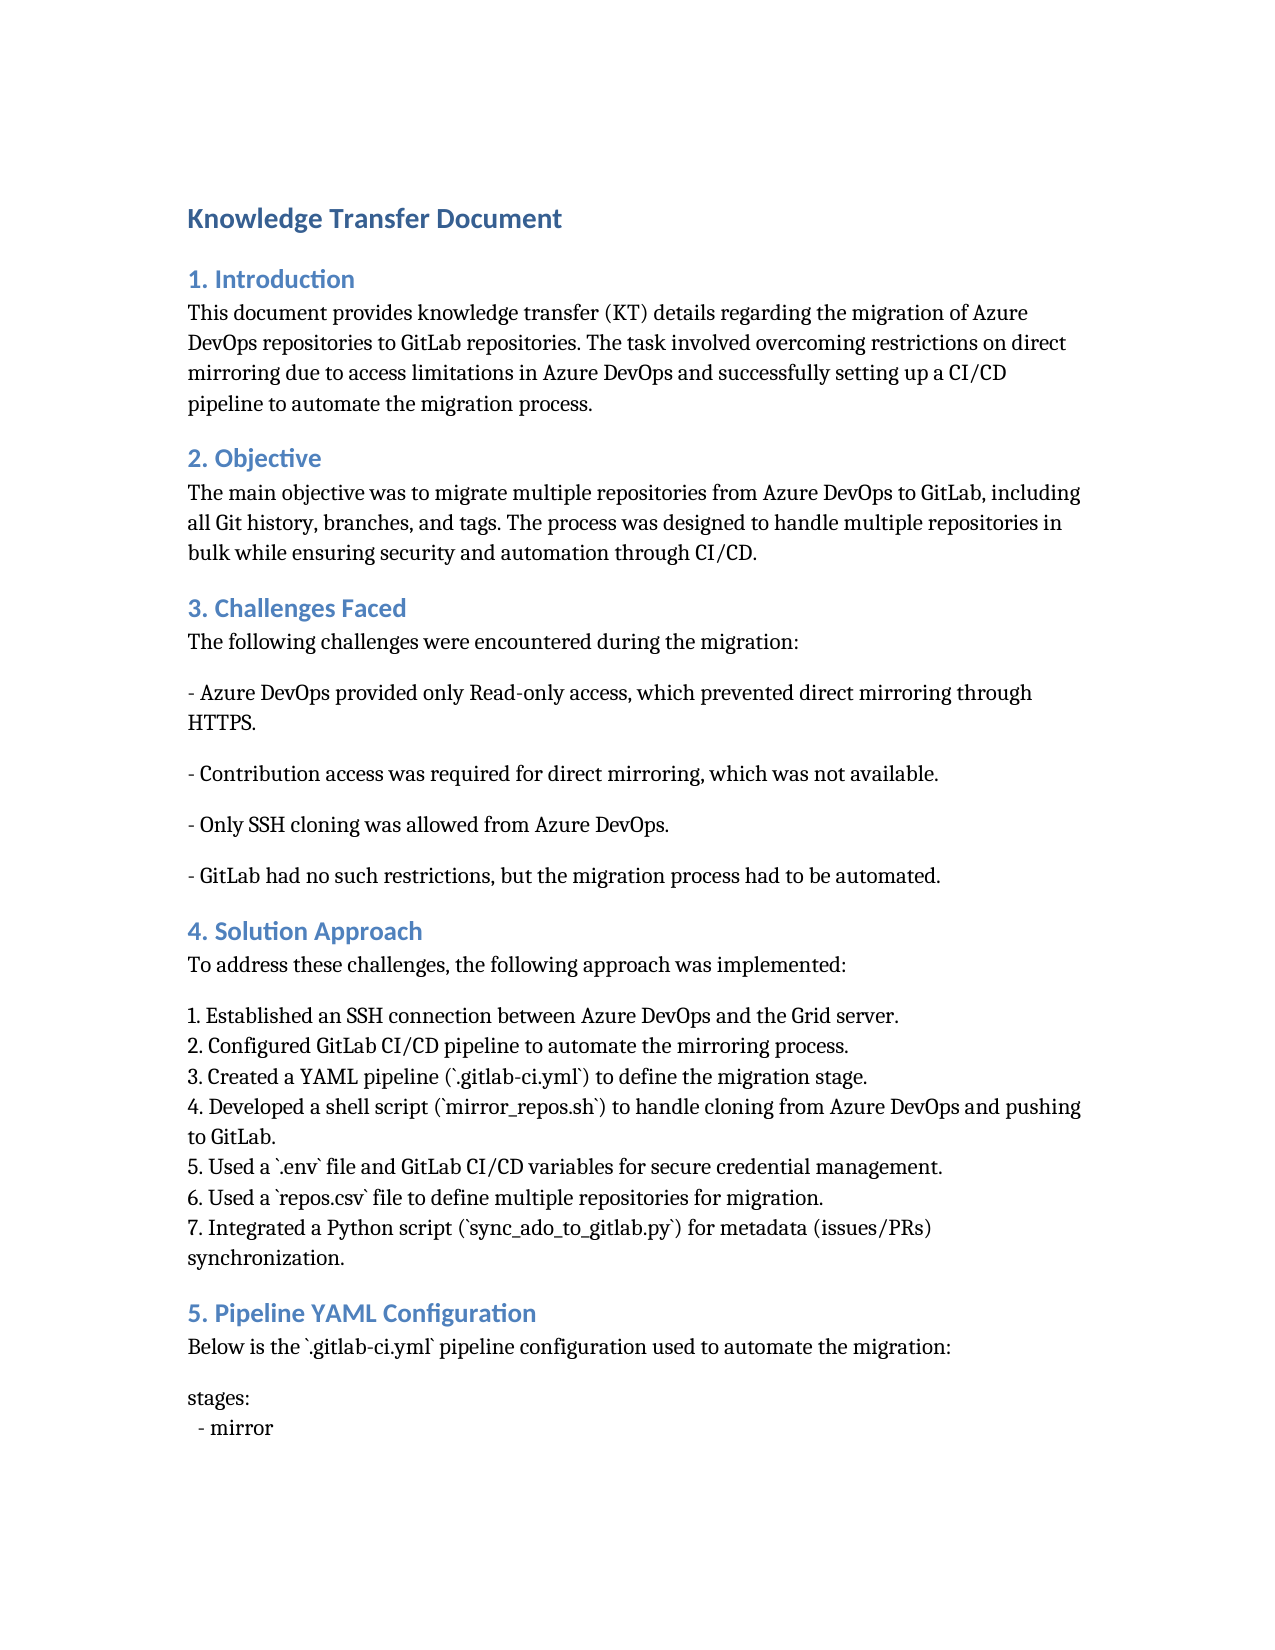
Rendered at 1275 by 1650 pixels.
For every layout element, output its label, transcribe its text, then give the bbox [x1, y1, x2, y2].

text - GitLab had no such restrictions, but the migration process had to be automated. [187, 863, 1087, 889]
subtitle 5. Pipeline YAML Configuration [187, 1296, 1087, 1329]
subtitle 1. Introduction [187, 262, 1087, 295]
subtitle Knowledge Transfer Document [187, 200, 1087, 236]
text The following challenges were encountered during the migration: [187, 629, 1087, 655]
text - Contribution access was required for direct mirroring, which was not available. [187, 761, 1087, 787]
text 1. Established an SSH connection between Azure DevOps and the Grid server. 2. Configured GitLab CI/CD pipeline to automate the mirroring process. 3. Created a YAML pipeline (`.gitlab-ci.yml`) to define the migration stage. 4. Developed a shell script (`mirror_repos.sh`) to handle cloning from Azure DevOps and pushing to GitLab. 5. Used a `.env` file and GitLab CI/CD variables for secure credential management. 6. Used a `repos.csv` file to define multiple repositories for migration. 7. Integrated a Python script (`sync_ado_to_gitlab.py`) for metadata (issues/PRs) synchronization. [187, 1003, 1087, 1271]
text The main objective was to migrate multiple repositories from Azure DevOps to GitLab, including all Git history, branches, and tags. The process was designed to handle multiple repositories in bulk while ensuring security and automation through CI/CD. [187, 479, 1087, 566]
subtitle 4. Solution Approach [187, 914, 1087, 947]
subtitle 2. Objective [187, 441, 1087, 474]
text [187, 1385, 1087, 1471]
text - Only SSH cloning was allowed from Azure DevOps. [187, 812, 1087, 838]
text - Azure DevOps provided only Read-only access, which prevented direct mirroring through HTTPS. [187, 680, 1087, 736]
text Below is the `.gitlab-ci.yml` pipeline configuration used to automate the migration: [187, 1334, 1087, 1360]
text This document provides knowledge transfer (KT) details regarding the migration of Azure DevOps repositories to GitLab repositories. The task involved overcoming restrictions on direct mirroring due to access limitations in Azure DevOps and successfully setting up a CI/CD pipeline to automate the migration process. [187, 300, 1087, 417]
text To address these challenges, the following approach was implemented: [187, 952, 1087, 978]
subtitle 3. Challenges Faced [187, 591, 1087, 624]
